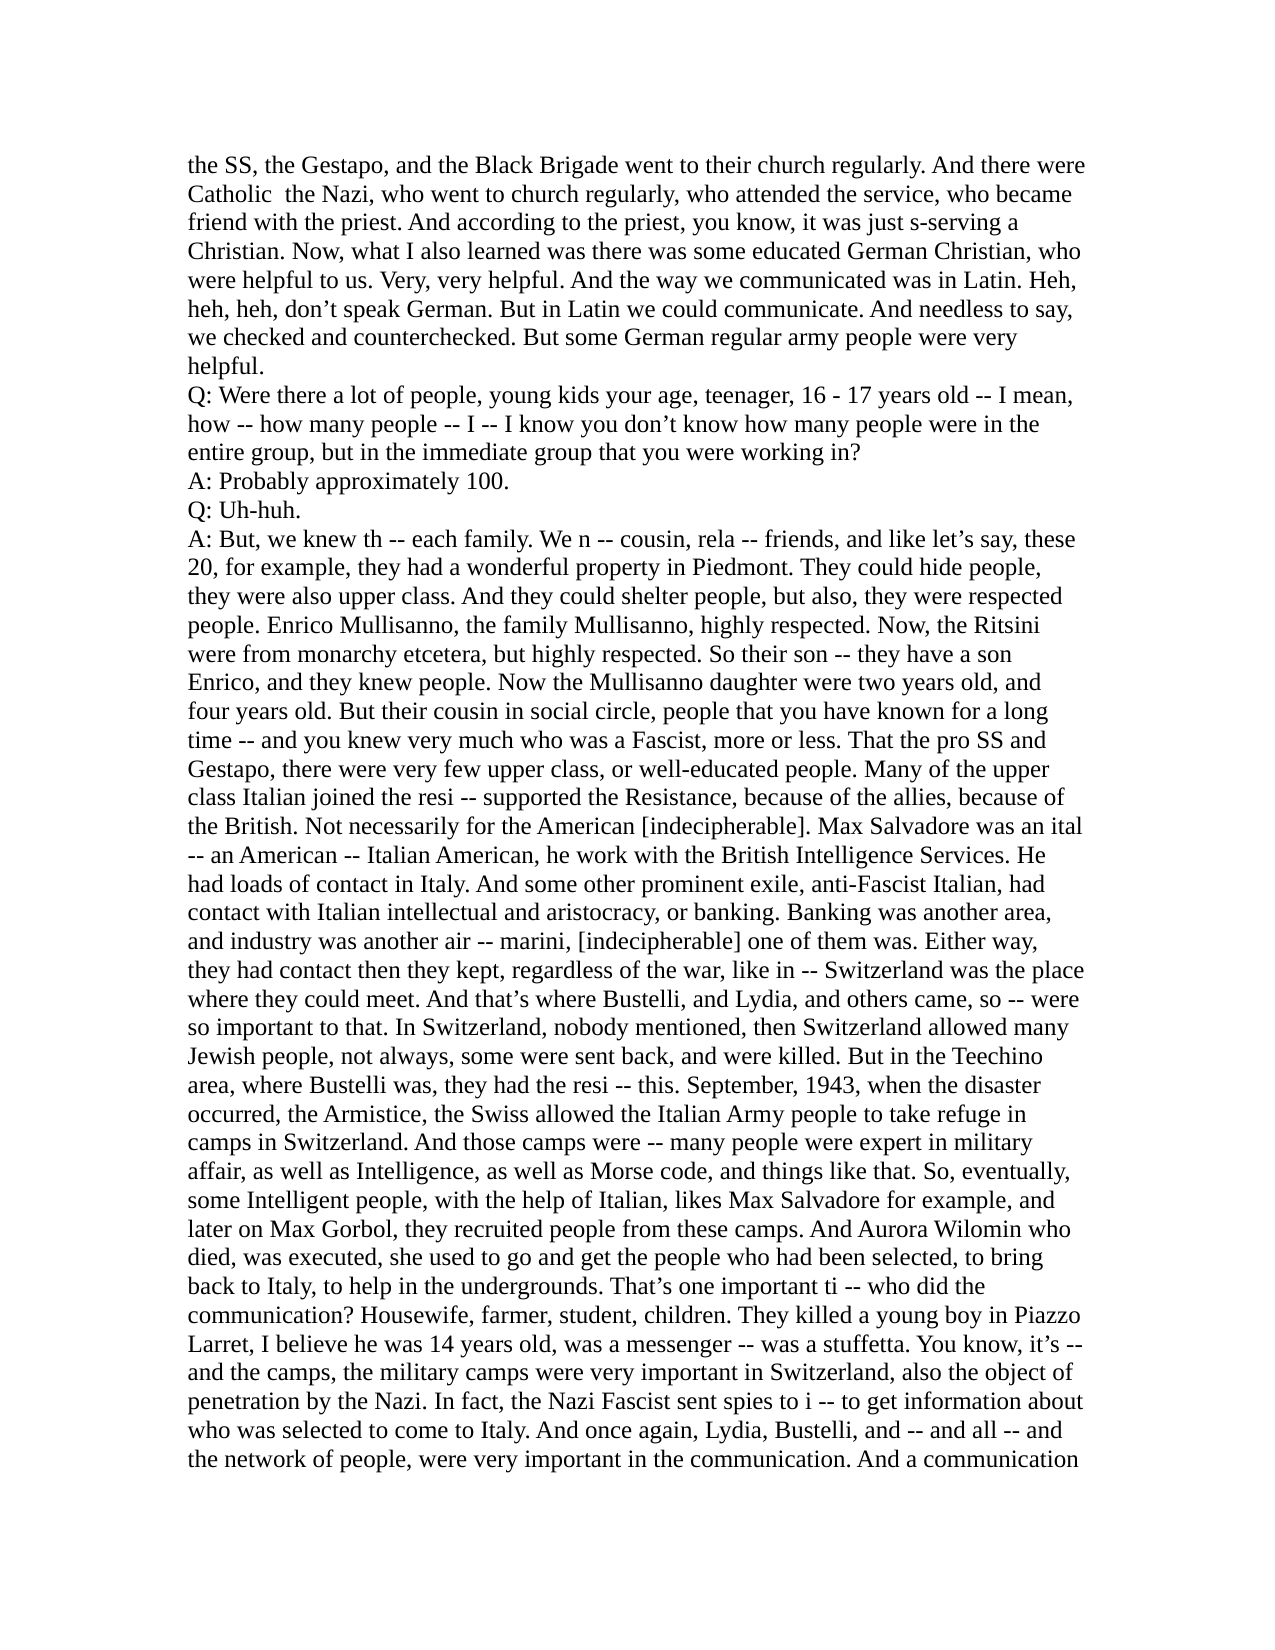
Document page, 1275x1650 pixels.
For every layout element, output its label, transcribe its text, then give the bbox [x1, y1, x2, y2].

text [187, 150, 1087, 380]
text A: Probably approximately 100. [187, 466, 1087, 495]
text Q: Were there a lot of people, young kids your age, teenager, 16 - 17 years old -- I mean, how -- how many people -- I -- I know you don’t know how many people were in the entire group, but in the immediate group that you were working in? [187, 380, 1087, 466]
text Q: Uh-huh. [187, 495, 1087, 524]
